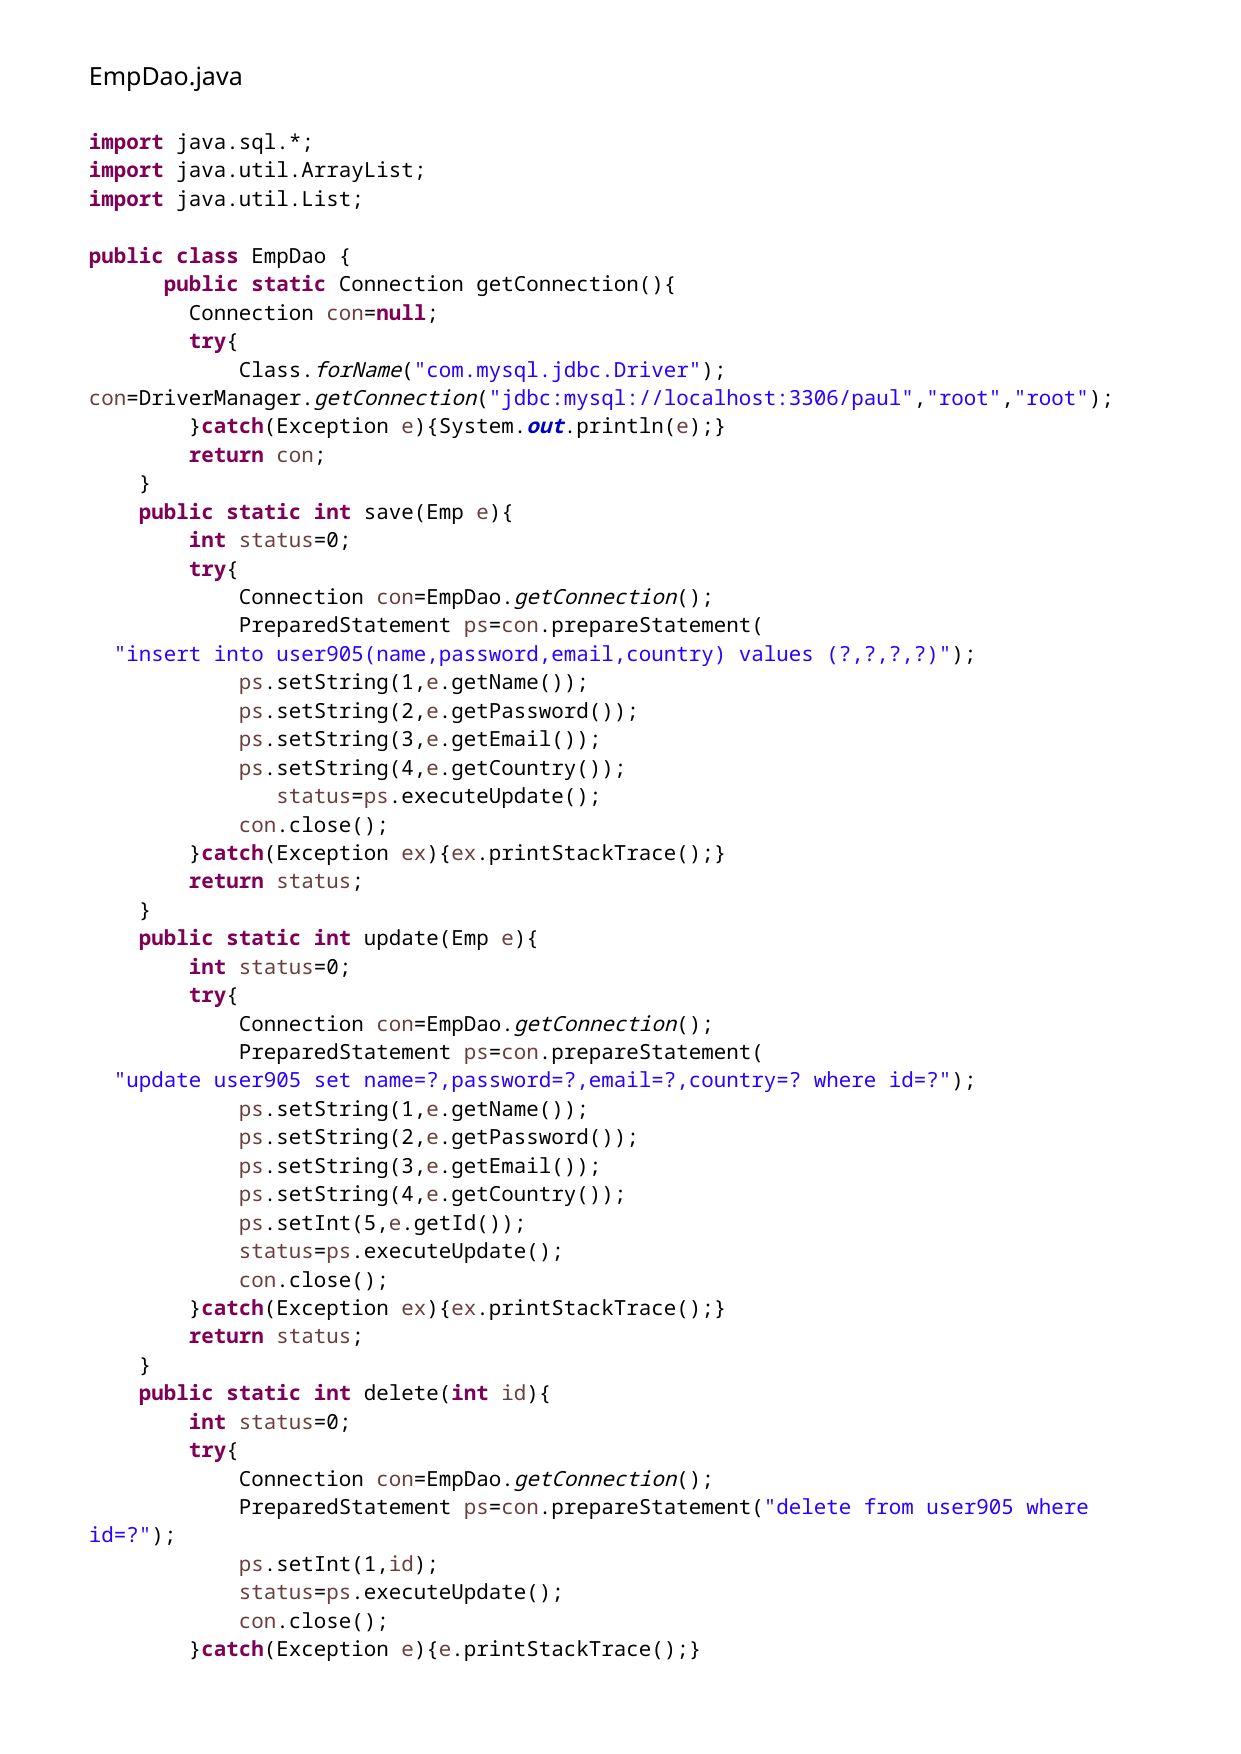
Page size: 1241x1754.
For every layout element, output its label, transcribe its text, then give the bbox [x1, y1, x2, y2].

text try{ [89, 1435, 1181, 1464]
text int status=0; [89, 1407, 1181, 1435]
text import java.util.List; [89, 184, 1181, 212]
text public class EmpDao { [89, 241, 1181, 269]
text ps.setString(4,e.getCountry()); [89, 1179, 1181, 1208]
text Connection con=EmpDao.getConnection(); [89, 1009, 1181, 1037]
text } [89, 468, 1181, 497]
text PreparedStatement ps=con.prepareStatement("delete from user905 where id=?"); [89, 1492, 1181, 1549]
text return status; [89, 867, 1181, 895]
text } [89, 895, 1181, 923]
text }catch(Exception e){System.out.println(e);} [89, 412, 1181, 440]
text EmpDao.java [89, 59, 1181, 93]
text ps.setString(1,e.getName()); [89, 1094, 1181, 1122]
text public static Connection getConnection(){ [89, 269, 1181, 298]
text con=DriverManager.getConnection("jdbc:mysql://localhost:3306/paul","root","root"); [89, 383, 1181, 412]
text status=ps.executeUpdate(); [89, 781, 1181, 810]
text status=ps.executeUpdate(); [89, 1236, 1181, 1265]
text }catch(Exception e){e.printStackTrace();} [89, 1634, 1181, 1663]
text ps.setString(2,e.getPassword()); [89, 1122, 1181, 1151]
text }catch(Exception ex){ex.printStackTrace();} [89, 838, 1181, 867]
text return status; [89, 1322, 1181, 1350]
text public static int delete(int id){ [89, 1378, 1181, 1407]
text Connection con=EmpDao.getConnection(); [89, 582, 1181, 611]
text PreparedStatement ps=con.prepareStatement( [89, 1037, 1181, 1066]
text Class.forName("com.mysql.jdbc.Driver"); [89, 355, 1181, 383]
text }catch(Exception ex){ex.printStackTrace();} [89, 1293, 1181, 1322]
text ps.setInt(1,id); [89, 1549, 1181, 1577]
text ps.setString(2,e.getPassword()); [89, 696, 1181, 724]
text con.close(); [89, 810, 1181, 838]
text PreparedStatement ps=con.prepareStatement( [89, 611, 1181, 639]
text con.close(); [89, 1265, 1181, 1293]
text public static int update(Emp e){ [89, 923, 1181, 952]
text try{ [89, 554, 1181, 582]
text ps.setString(4,e.getCountry()); [89, 753, 1181, 781]
text } [89, 1350, 1181, 1378]
text return con; [89, 440, 1181, 468]
text Connection con=EmpDao.getConnection(); [89, 1464, 1181, 1492]
text Connection con=null; [89, 298, 1181, 326]
text ps.setInt(5,e.getId()); [89, 1208, 1181, 1236]
text ps.setString(1,e.getName()); [89, 667, 1181, 696]
text import java.util.ArrayList; [89, 156, 1181, 184]
text int status=0; [89, 525, 1181, 554]
text try{ [89, 326, 1181, 355]
text ps.setString(3,e.getEmail()); [89, 1151, 1181, 1179]
text import java.sql.*; [89, 127, 1181, 156]
text public static int save(Emp e){ [89, 497, 1181, 525]
text status=ps.executeUpdate(); [89, 1577, 1181, 1606]
text int status=0; [89, 952, 1181, 980]
text "insert into user905(name,password,email,country) values (?,?,?,?)"); [89, 639, 1181, 667]
text ps.setString(3,e.getEmail()); [89, 724, 1181, 753]
text try{ [89, 980, 1181, 1009]
text con.close(); [89, 1606, 1181, 1634]
text "update user905 set name=?,password=?,email=?,country=? where id=?"); [89, 1066, 1181, 1094]
